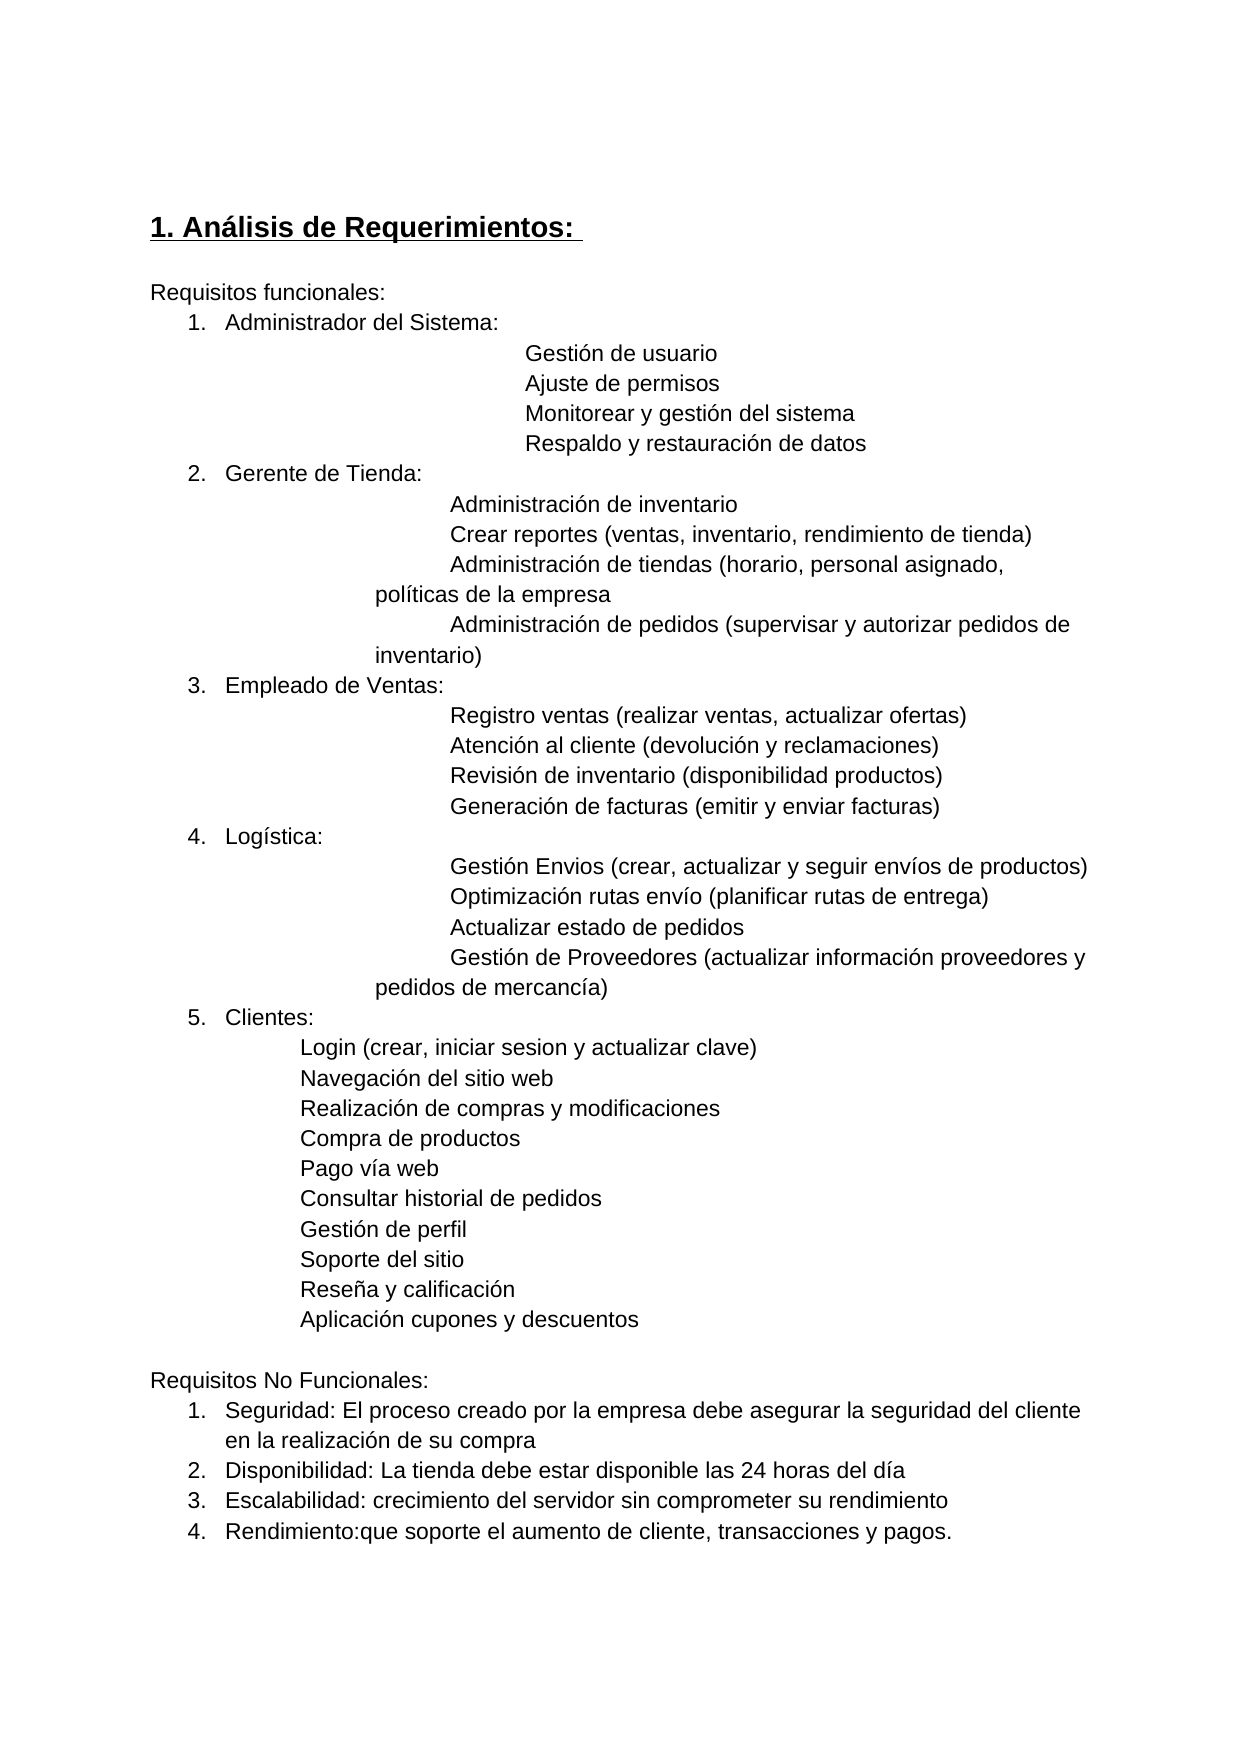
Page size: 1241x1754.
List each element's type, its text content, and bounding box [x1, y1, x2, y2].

list Rendimiento:que soporte el aumento de cliente, transacciones y pagos. [187, 1518, 1090, 1544]
list Logística: [187, 823, 1090, 849]
text Administración de pedidos (supervisar y autorizar pedidos de inventario) [375, 611, 1090, 668]
text Gestión de Proveedores (actualizar información proveedores y pedidos de mercancía) [375, 944, 1090, 1000]
text Ajuste de permisos [450, 370, 1090, 396]
text Generación de facturas (emitir y enviar facturas) [225, 793, 1090, 819]
text Monitorear y gestión del sistema [450, 400, 1090, 426]
list Administrador del Sistema: [187, 309, 1090, 336]
text Atención al cliente (devolución y reclamaciones) [225, 732, 1090, 759]
text 1. Análisis de Requerimientos: [150, 210, 1090, 244]
text Requisitos No Funcionales: [150, 1367, 1090, 1393]
text Crear reportes (ventas, inventario, rendimiento de tienda) [375, 521, 1090, 547]
list Escalabilidad: crecimiento del servidor sin comprometer su rendimiento [187, 1487, 1090, 1514]
text Respaldo y restauración de datos [450, 430, 1090, 457]
text Reseña y calificación [150, 1276, 1090, 1302]
text Navegación del sitio web [150, 1064, 1090, 1091]
text Aplicación cupones y descuentos [150, 1306, 1090, 1333]
list Gerente de Tienda: [187, 460, 1090, 487]
text Gestión Envios (crear, actualizar y seguir envíos de productos) [225, 853, 1090, 879]
list Empleado de Ventas: [187, 672, 1090, 698]
text Administración de inventario [225, 491, 1090, 517]
text Registro ventas (realizar ventas, actualizar ofertas) [225, 702, 1090, 728]
list Clientes: [187, 1004, 1090, 1031]
text Administración de tiendas (horario, personal asignado, políticas de la empresa [375, 551, 1090, 608]
list Seguridad: El proceso creado por la empresa debe asegurar la seguridad del cliente en la realización de su compra [187, 1397, 1090, 1453]
text Requisitos funcionales: [150, 279, 1090, 306]
text Soporte del sitio [150, 1246, 1090, 1272]
text Gestión de perfil [150, 1216, 1090, 1242]
text Consultar historial de pedidos [150, 1185, 1090, 1212]
text Actualizar estado de pedidos [225, 913, 1090, 940]
text Login (crear, iniciar sesion y actualizar clave) [150, 1034, 1090, 1061]
list Disponibilidad: La tienda debe estar disponible las 24 horas del día [187, 1457, 1090, 1484]
text Optimización rutas envío (planificar rutas de entrega) [225, 883, 1090, 910]
text Pago vía web [150, 1155, 1090, 1182]
text Gestión de usuario [450, 339, 1090, 366]
text Compra de productos [150, 1125, 1090, 1151]
text Realización de compras y modificaciones [150, 1095, 1090, 1121]
text Revisión de inventario (disponibilidad productos) [225, 762, 1090, 789]
